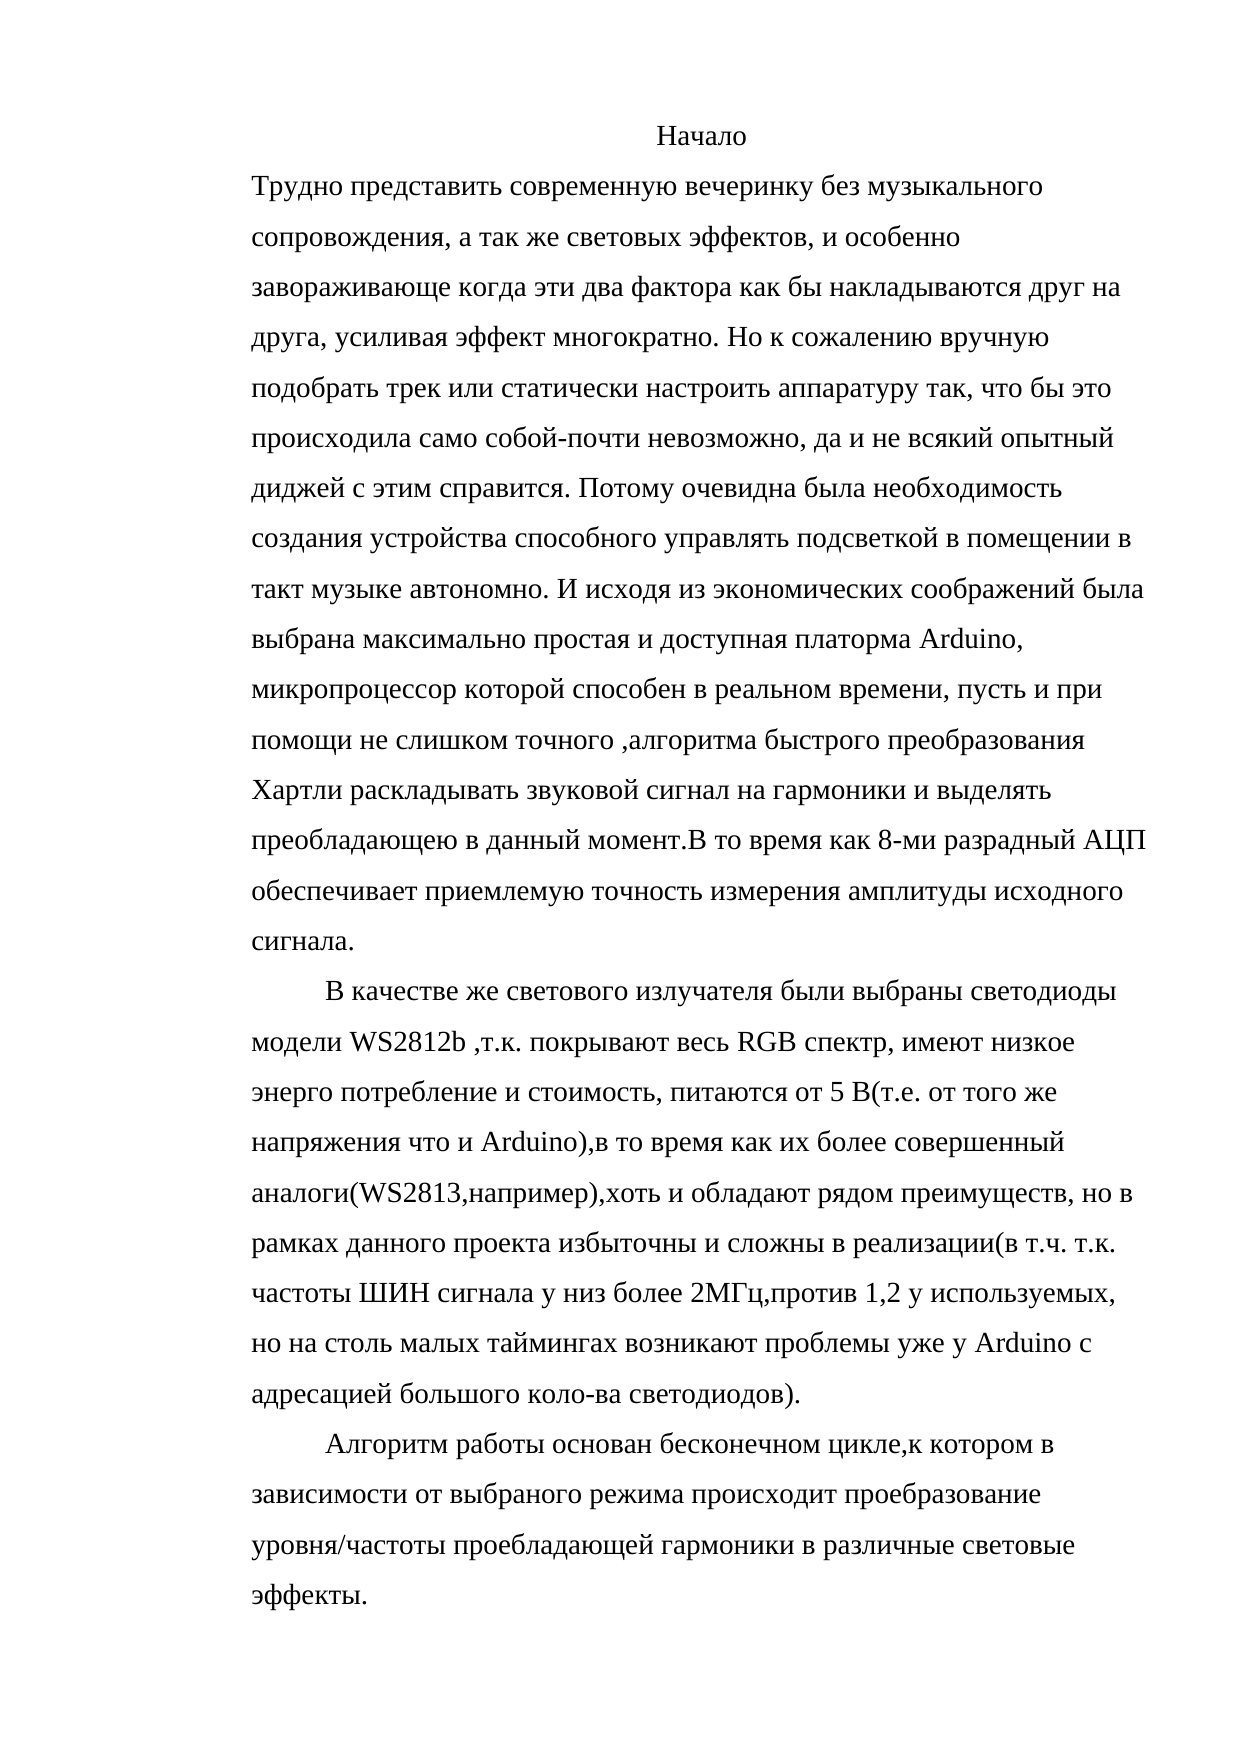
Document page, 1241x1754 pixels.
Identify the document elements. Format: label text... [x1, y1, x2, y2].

text Трудно представить современную вечеринку без музыкального сопровождения, а так же световых эффектов, и особенно завораживающе когда эти два фактора как бы накладываются друг на друга, усиливая эффект многократно. Но к сожалению вручную подобрать трек или статически настроить аппаратуру так, что бы это происходила само собой-почти невозможно, да и не всякий опытный диджей с этим справится. Потому очевидна была необходимость создания устройства способного управлять подсветкой в помещении в такт музыке автономно. И исходя из экономических соображений была выбрана максимально простая и доступная платорма Arduino, микропроцессор которой способен в реальном времени, пусть и при помощи не слишком точного ,алгоритма быстрого преобразования Хартли раскладывать звуковой сигнал на гармоники и выделять преобладающею в данный момент.В то время как 8-ми разрадный АЦП обеспечивает приемлемую точность измерения амплитуды исходного сигнала. [251, 168, 1152, 957]
text Алгоритм работы основан бесконечном цикле,к котором в зависимости от выбраного режима происходит проебразование уровня/частоты проебладающей гармоники в различные световые эффекты. [251, 1426, 1152, 1611]
text Начало [251, 118, 1152, 152]
text В качестве же светового излучателя были выбраны светодиоды модели WS2812b ,т.к. покрывают весь RGB спектр, имеют низкое энерго потребление и стоимость, питаются от 5 В(т.е. от того же напряжения что и Arduino),в то время как их более совершенный аналоги(WS2813,например),хоть и обладают рядом преимуществ, но в рамках данного проекта избыточны и сложны в реализации(в т.ч. т.к. частоты ШИН сигнала у низ более 2МГц,против 1,2 у используемых, но на столь малых таймингах возникают проблемы уже у Arduino с адресацией большого коло-ва светодиодов). [251, 973, 1152, 1409]
